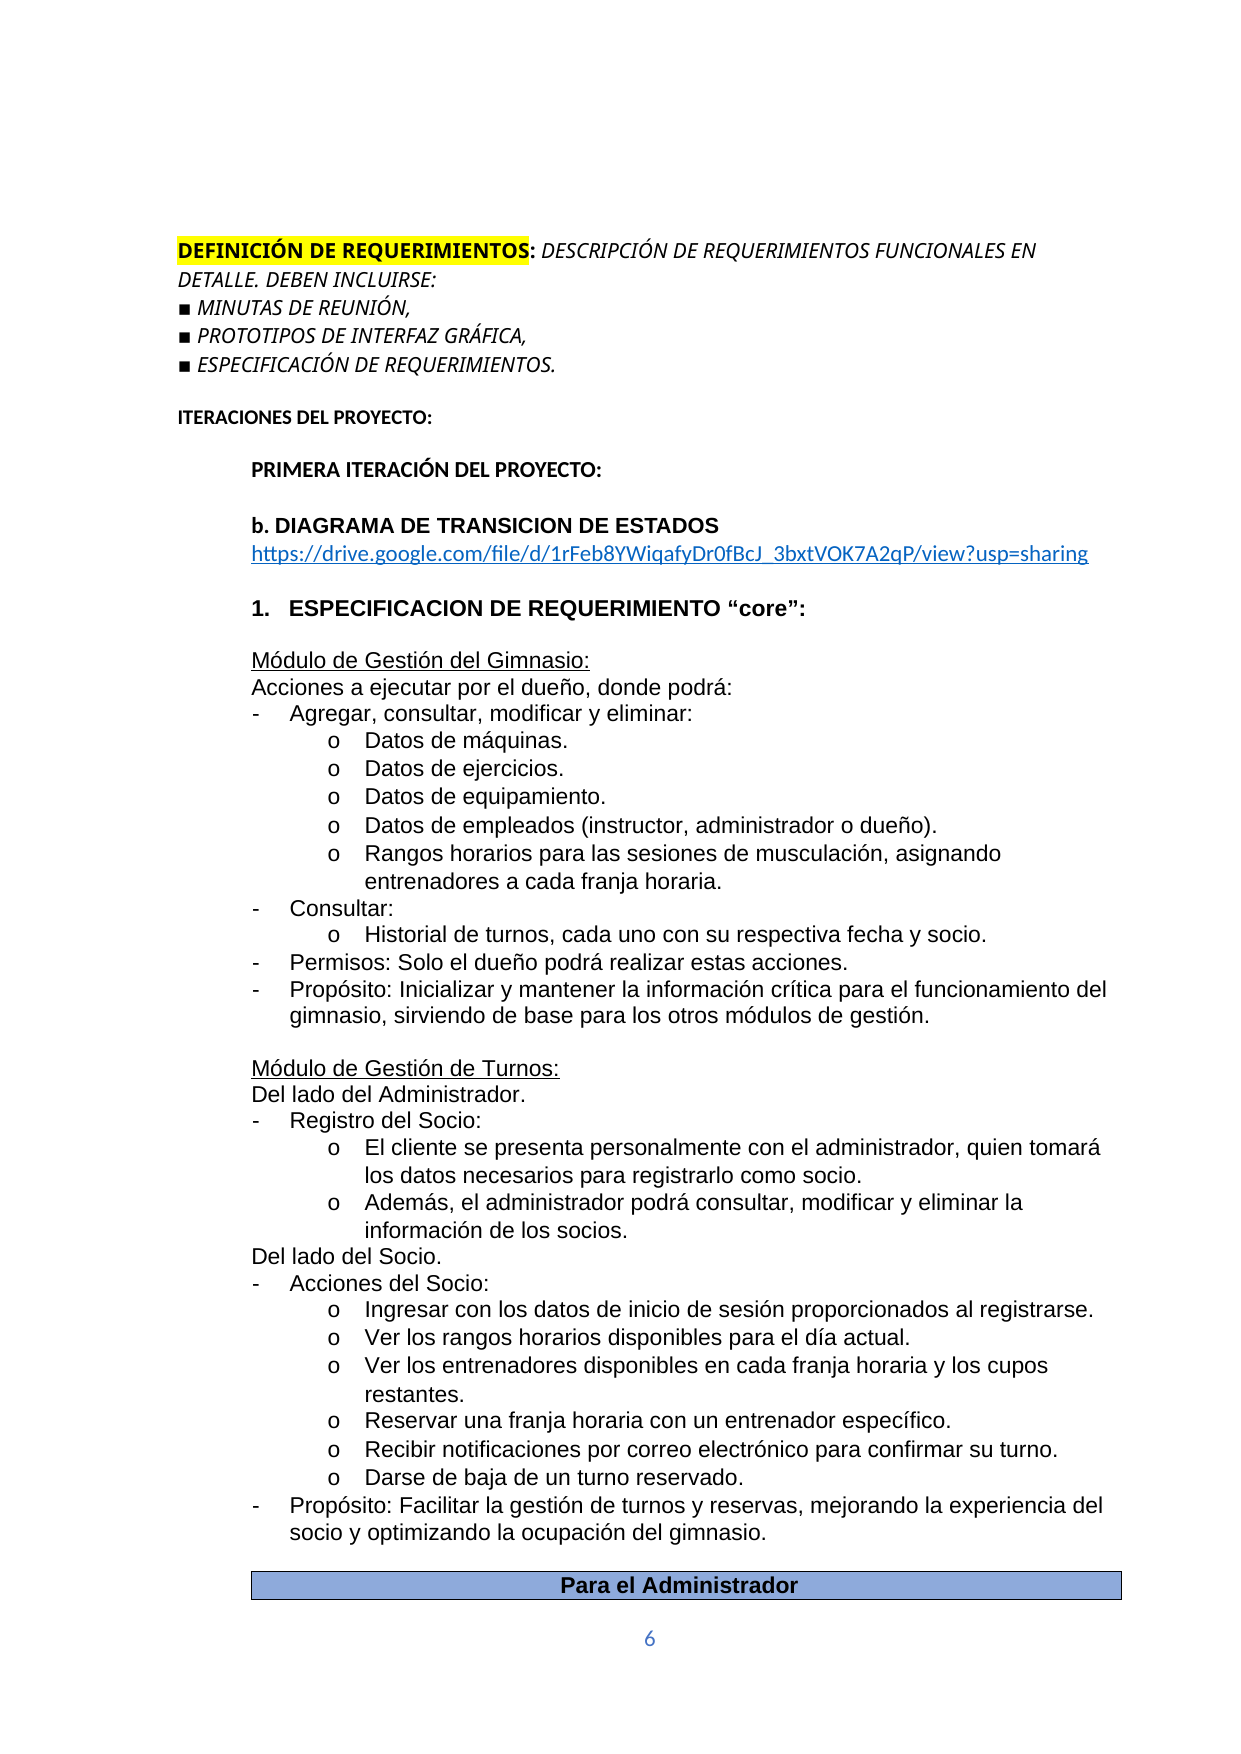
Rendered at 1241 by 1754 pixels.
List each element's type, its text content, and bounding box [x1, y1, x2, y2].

list Historial de turnos, cada uno con su respectiva fecha y socio. [327, 921, 1107, 949]
table_header Para el Administrador [252, 1572, 1121, 1599]
list Consultar: [252, 894, 1107, 921]
list Recibir notificaciones por correo electrónico para confirmar su turno. [327, 1436, 1107, 1464]
text PRIMERA ITERACIÓN DEL PROYECTO: [177, 455, 1122, 483]
list Rangos horarios para las sesiones de musculación, asignando entrenadores a cada franja horaria. [327, 840, 1107, 894]
list Datos de máquinas. [327, 727, 1107, 755]
text https://drive.google.com/file/d/1rFeb8YWiqafyDr0fBcJ_3bxtVOK7A2qP/view?usp=sharing [177, 539, 1122, 567]
list Ingresar con los datos de inicio de sesión proporcionados al registrarse. [327, 1296, 1107, 1324]
list Propósito: Inicializar y mantener la información crítica para el funcionamiento del gimnasio, sirviendo de base para los otros módulos de gestión. [252, 976, 1107, 1028]
list Permisos: Solo el dueño podrá realizar estas acciones. [252, 949, 1107, 976]
text ▪ PROTOTIPOS DE INTERFAZ GRÁFICA, [177, 322, 1122, 350]
list Datos de empleados (instructor, administrador o dueño). [327, 812, 1107, 840]
list Propósito: Facilitar la gestión de turnos y reservas, mejorando la experiencia del socio y optimizando la ocupación del gimnasio. [252, 1492, 1107, 1545]
text Módulo de Gestión de Turnos: [251, 1055, 1107, 1081]
text Del lado del Administrador. [251, 1081, 1107, 1107]
text DEFINICIÓN DE REQUERIMIENTOS: DESCRIPCIÓN DE REQUERIMIENTOS FUNCIONALES EN DETALLE. DEBEN INCLUIRSE: [177, 236, 1122, 293]
list Agregar, consultar, modificar y eliminar: [252, 700, 1107, 727]
text b. DIAGRAMA DE TRANSICION DE ESTADOS [177, 511, 1122, 539]
list Reservar una franja horaria con un entrenador específico. [327, 1407, 1107, 1436]
text ▪ MINUTAS DE REUNIÓN, [177, 293, 1122, 322]
text Del lado del Socio. [251, 1243, 1107, 1269]
text ITERACIONES DEL PROYECTO: [177, 404, 1107, 429]
list Además, el administrador podrá consultar, modificar y eliminar la información de los socios. [327, 1188, 1107, 1243]
list El cliente se presenta personalmente con el administrador, quien tomará los datos necesarios para registrarlo como socio. [327, 1134, 1107, 1188]
list Registro del Socio: [252, 1107, 1107, 1134]
list Darse de baja de un turno reservado. [327, 1464, 1107, 1492]
list Ver los rangos horarios disponibles para el día actual. [327, 1324, 1107, 1352]
list Acciones del Socio: [252, 1269, 1107, 1296]
list Datos de ejercicios. [327, 755, 1107, 783]
text Acciones a ejecutar por el dueño, donde podrá: [251, 674, 1107, 700]
text ▪ ESPECIFICACIÓN DE REQUERIMIENTOS. [177, 350, 1107, 378]
list Datos de equipamiento. [327, 783, 1107, 812]
list ESPECIFICACION DE REQUERIMIENTO “core”: [251, 595, 1107, 621]
list Ver los entrenadores disponibles en cada franja horaria y los cupos restantes. [327, 1352, 1107, 1407]
text Módulo de Gestión del Gimnasio: [251, 647, 1107, 674]
